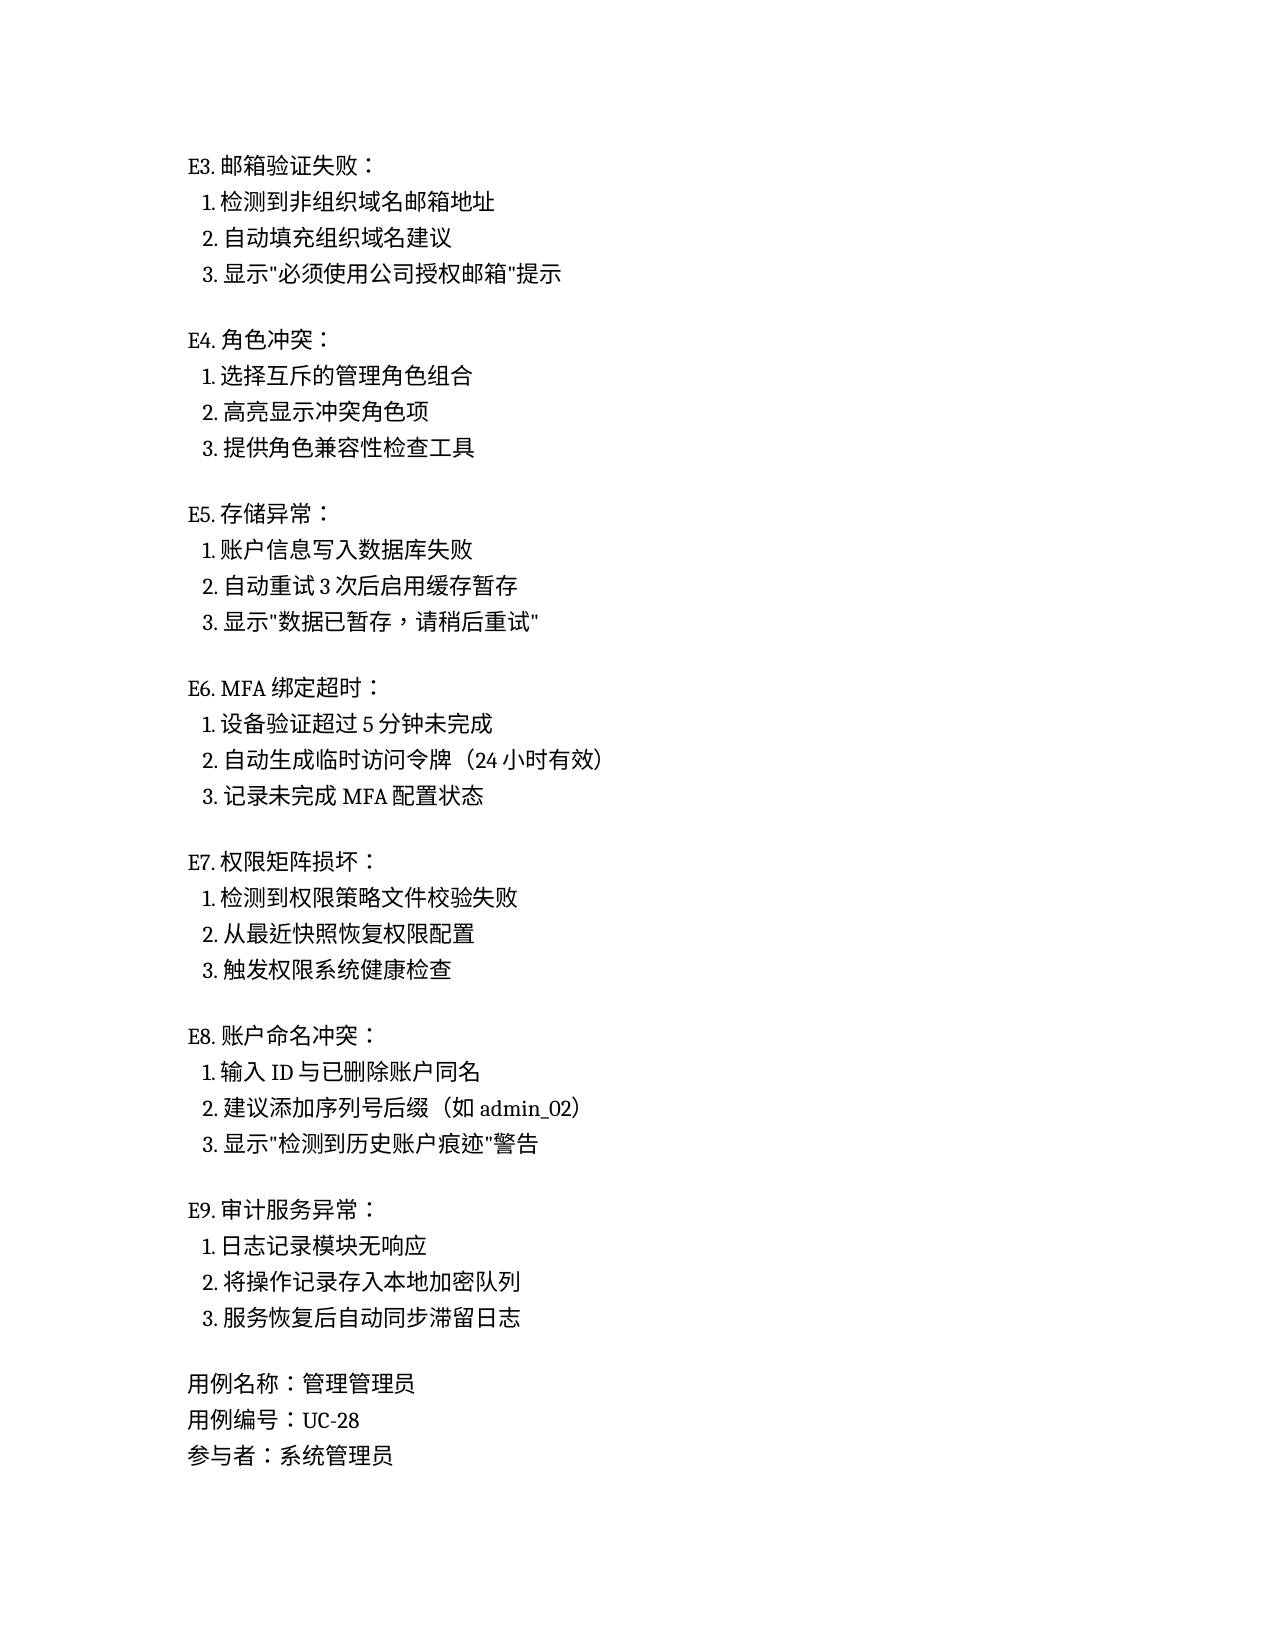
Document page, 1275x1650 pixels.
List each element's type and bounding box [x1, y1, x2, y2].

text [187, 150, 1087, 1471]
